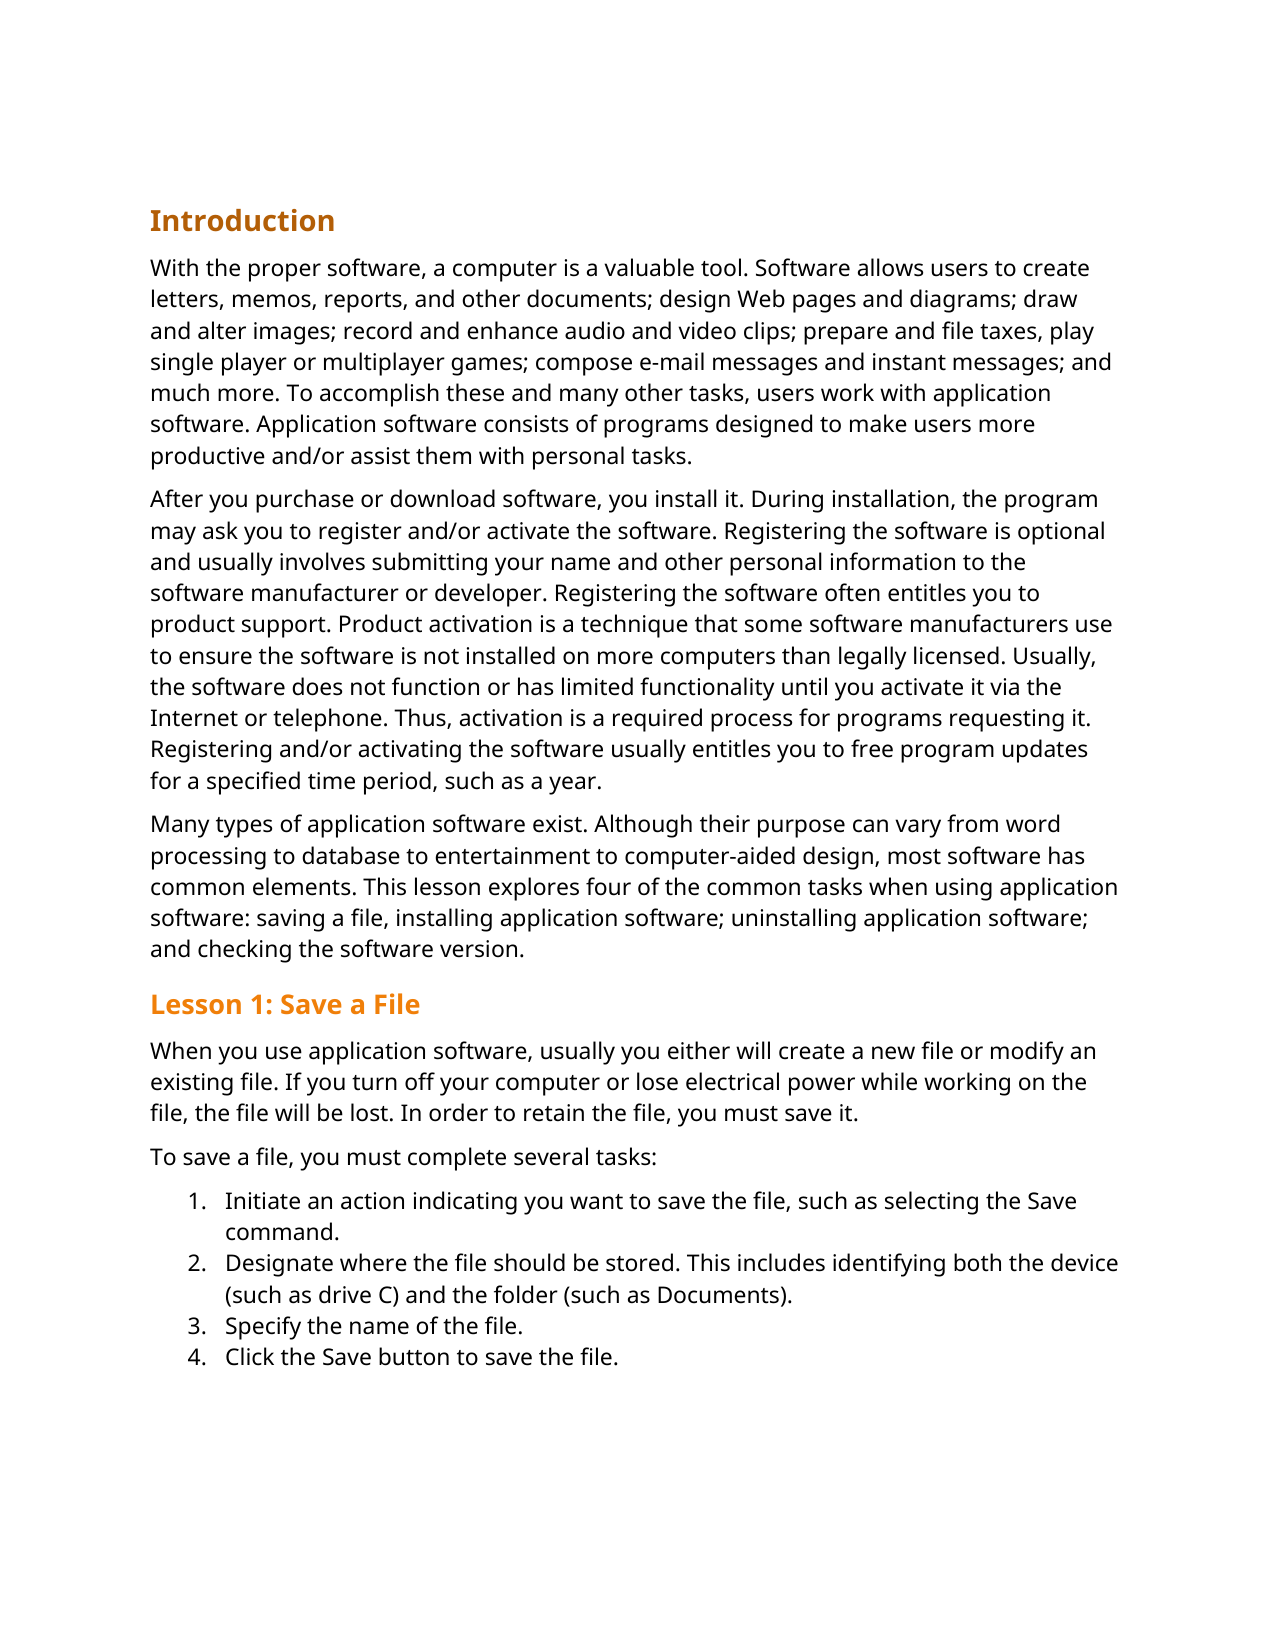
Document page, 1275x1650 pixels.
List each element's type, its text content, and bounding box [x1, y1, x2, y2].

text After you purchase or download software, you install it. During installation, the program may ask you to register and/or activate the software. Registering the software is optional and usually involves submitting your name and other personal information to the software manufacturer or developer. Registering the software often entitles you to product support. Product activation is a technique that some software manufacturers use to ensure the software is not installed on more computers than legally licensed. Usually, the software does not function or has limited functionality until you activate it via the Internet or telephone. Thus, activation is a required process for programs requesting it. Registering and/or activating the software usually entitles you to free program updates for a specified time period, such as a year. [150, 483, 1125, 796]
subtitle Lesson 1: Save a File [150, 986, 1125, 1022]
list Designate where the file should be stored. This includes identifying both the device (such as drive C) and the folder (such as Documents). [187, 1247, 1125, 1310]
text When you use application software, usually you either will create a new file or modify an existing file. If you turn off your computer or lose electrical power while working on the file, the file will be lost. In order to retain the file, you must save it. [150, 1035, 1125, 1129]
list Specify the name of the file. [187, 1310, 1125, 1341]
text To save a file, you must complete several tasks: [150, 1141, 1125, 1172]
text With the proper software, a computer is a valuable tool. Software allows users to create letters, memos, reports, and other documents; design Web pages and diagrams; draw and alter images; record and enhance audio and video clips; prepare and file taxes, play single player or multiplayer games; compose e-mail messages and instant messages; and much more. To accomplish these and many other tasks, users work with application software. Application software consists of programs designed to make users more productive and/or assist them with personal tasks. [150, 252, 1125, 471]
list Click the Save button to save the file. [187, 1341, 1125, 1372]
text Many types of application software exist. Although their purpose can vary from word processing to database to entertainment to computer-aided design, most software has common elements. This lesson explores four of the common tasks when using application software: saving a file, installing application software; uninstalling application software; and checking the software version. [150, 808, 1125, 965]
list Initiate an action indicating you want to save the file, such as selecting the Save command. [187, 1185, 1125, 1247]
subtitle Introduction [150, 200, 1125, 240]
